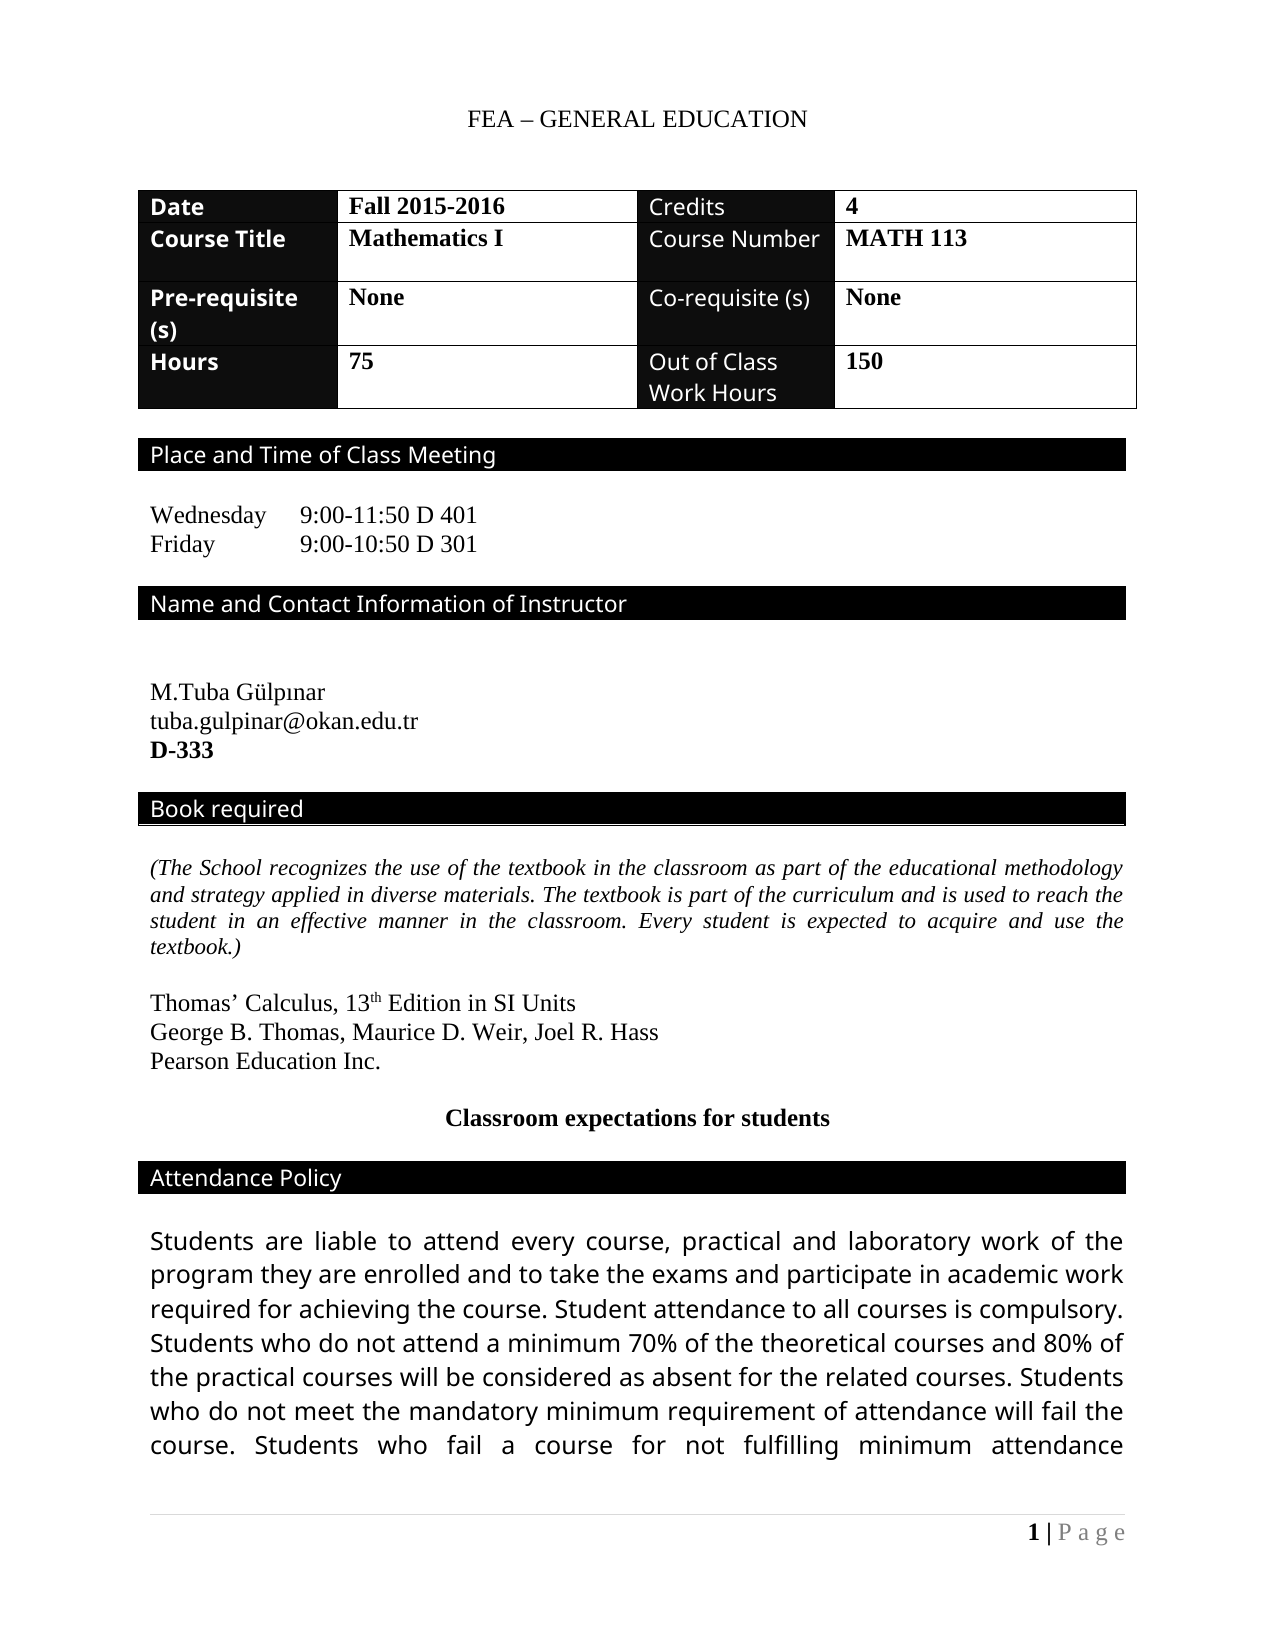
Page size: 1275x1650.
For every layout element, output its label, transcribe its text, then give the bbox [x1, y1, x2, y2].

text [150, 1223, 1125, 1462]
text tuba.gulpinar@okan.edu.tr [150, 706, 1125, 735]
text Friday 9:00-10:50 D 301 [150, 529, 1125, 558]
table_cell Pre-requisite (s) [139, 282, 337, 345]
text George B. Thomas, Maurice D. Weir, Joel R. Hass [150, 1017, 1125, 1046]
table_cell Mathematics I [338, 223, 637, 281]
table_header Attendance Policy [139, 1162, 1124, 1193]
table_header Name and Contact Information of Instructor [139, 588, 1124, 619]
text Classroom expectations for students [150, 1103, 1125, 1132]
table_cell None [338, 282, 637, 345]
table_header Credits [638, 191, 834, 222]
table_cell None [835, 282, 1136, 345]
text (The School recognizes the use of the textbook in the classroom as part of the educational methodology and strategy applied in diverse materials. The textbook is part of the curriculum and is used to reach the student in an effective manner in the classroom. Every student is expected to acquire and use the textbook.) [150, 854, 1125, 960]
text Wednesday 9:00-11:50 D 401 [150, 500, 1125, 529]
text Thomas’ Calculus, 13th Edition in SI Units [150, 988, 1125, 1017]
table_header Book required [139, 793, 1124, 824]
table_header Date [139, 191, 337, 222]
table_cell Hours [139, 346, 337, 408]
table_cell Out of Class Work Hours [638, 346, 834, 408]
table_cell 75 [338, 346, 637, 408]
table_cell MATH 113 [835, 223, 1136, 281]
table_header Place and Time of Class Meeting [139, 439, 1124, 470]
table_header Fall 2015-2016 [338, 191, 637, 222]
table_cell 150 [835, 346, 1136, 408]
table_cell Co-requisite (s) [638, 282, 834, 345]
text Pearson Education Inc. [150, 1046, 1125, 1075]
text M.Tuba Gülpınar [150, 677, 1125, 706]
table_cell Course Number [638, 223, 834, 281]
text D-333 [150, 735, 1125, 763]
table_header 4 [835, 191, 1136, 222]
table_cell Course Title [139, 223, 337, 281]
